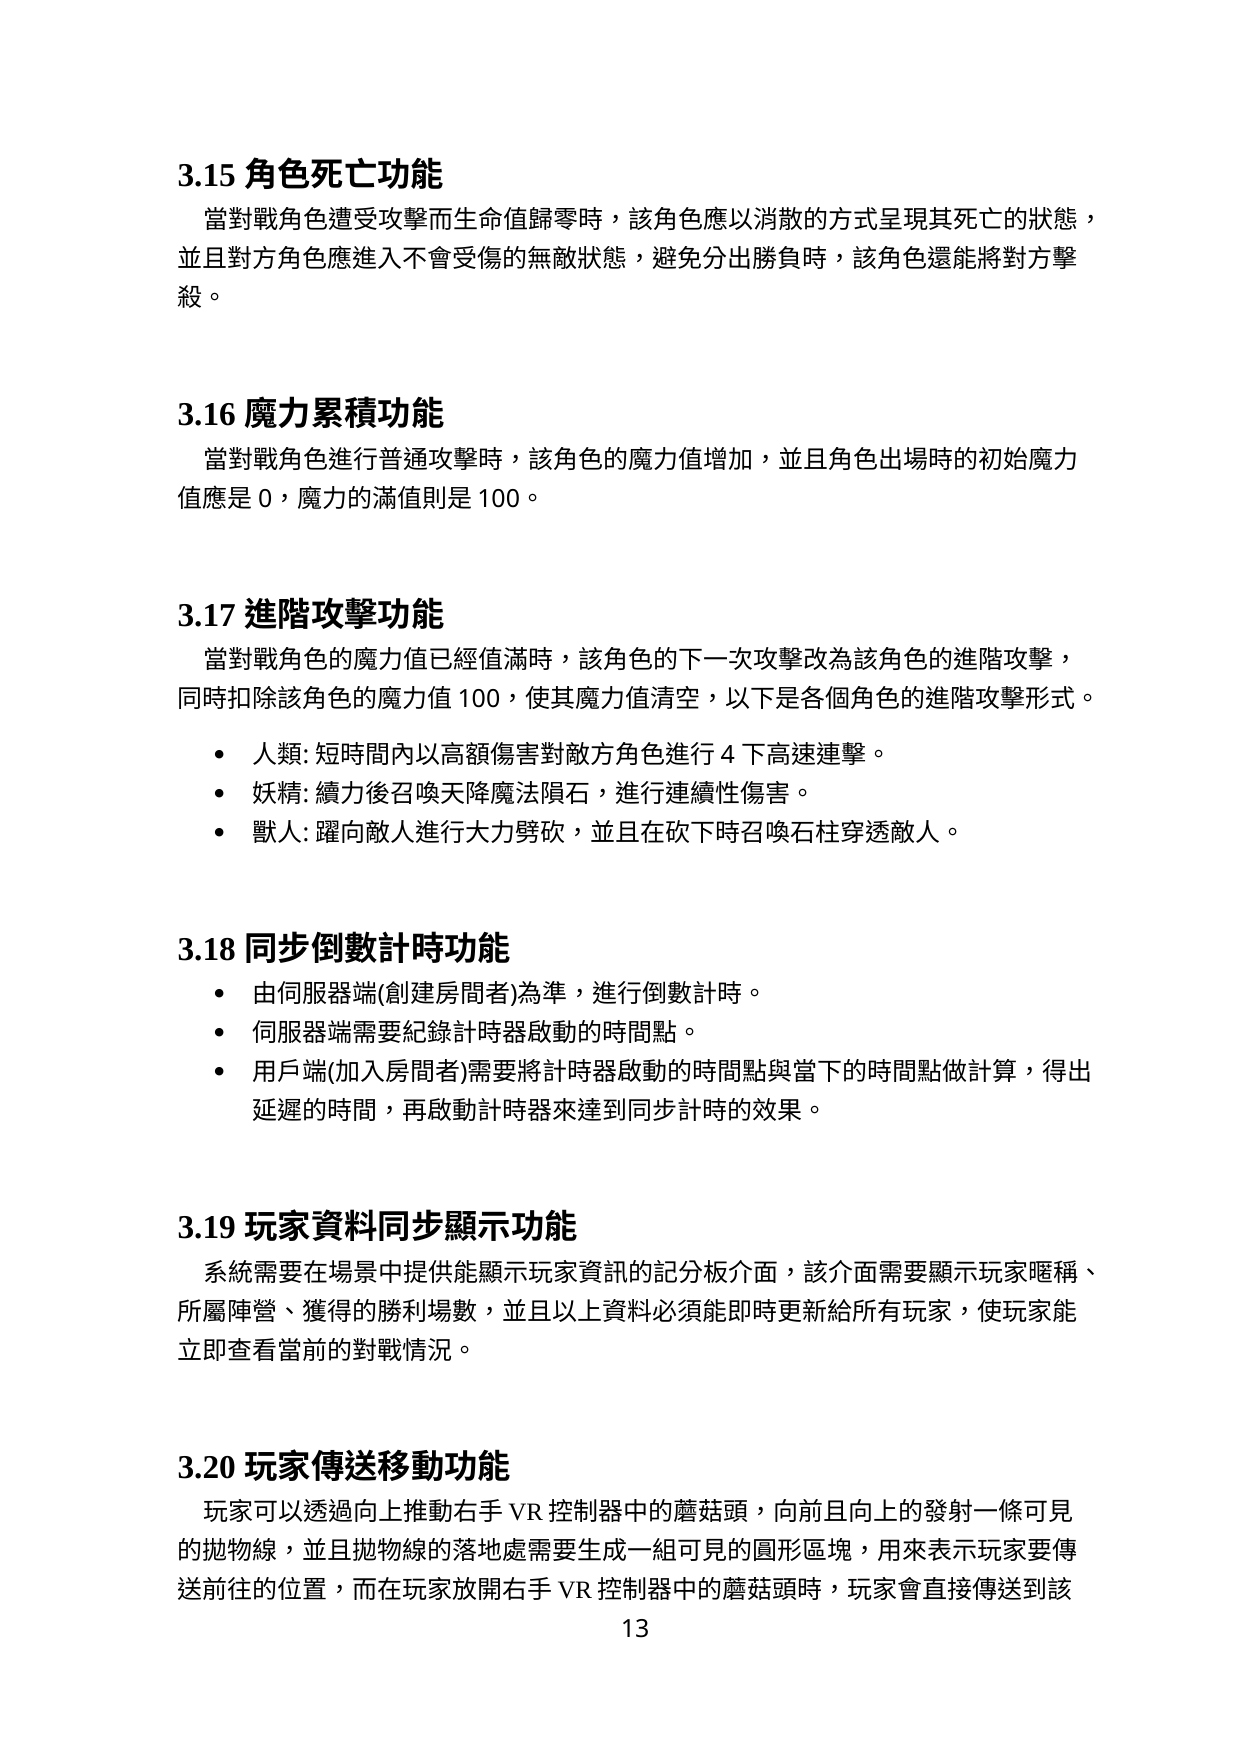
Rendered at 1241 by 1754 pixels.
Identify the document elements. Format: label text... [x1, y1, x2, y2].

list 人類: 短時間內以高額傷害對敵方角色進行4 下高速連擊。 [215, 734, 1092, 771]
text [177, 1491, 1092, 1606]
text 系統需要在場景中提供能顯示玩家資訊的記分板介面，該介面需要顯示玩家暱稱、所屬陣營、獲得的勝利場數，並且以上資料必須能即時更新給所有玩家，使玩家能立即查看當前的對戰情況。 [177, 1252, 1092, 1366]
subtitle 3.16 魔力累積功能 [177, 387, 1092, 435]
list 用戶端(加入房間者)需要將計時器啟動的時間點與當下的時間點做計算，得出延遲的時間，再啟動計時器來達到同步計時的效果。 [215, 1052, 1092, 1127]
list 妖精: 續力後召喚天降魔法隕石，進行連續性傷害。 [215, 773, 1092, 809]
subtitle 3.20 玩家傳送移動功能 [177, 1439, 1092, 1488]
list 獸人: 躍向敵人進行大力劈砍，並且在砍下時召喚石柱穿透敵人。 [215, 812, 1092, 849]
text 當對戰角色的魔力值已經值滿時，該角色的下一次攻擊改為該角色的進階攻擊，同時扣除該角色的魔力值100，使其魔力值清空，以下是各個角色的進階攻擊形式。 [177, 639, 1092, 715]
list 由伺服器端(創建房間者)為準，進行倒數計時。 [215, 974, 1092, 1010]
subtitle 3.15 角色死亡功能 [177, 148, 1092, 196]
text 當對戰角色進行普通攻擊時，該角色的魔力值增加，並且角色出場時的初始魔力值應是 0，魔力的滿值則是100。 [177, 439, 1092, 514]
list 伺服器端需要紀錄計時器啟動的時間點。 [215, 1013, 1092, 1049]
subtitle 3.18 同步倒數計時功能 [177, 922, 1092, 970]
subtitle 3.19 玩家資料同步顯示功能 [177, 1200, 1092, 1248]
subtitle 3.17 進階攻擊功能 [177, 587, 1092, 636]
text 當對戰角色遭受攻擊而生命值歸零時，該角色應以消散的方式呈現其死亡的狀態，並且對方角色應進入不會受傷的無敵狀態，避免分出勝負時，該角色還能將對方擊殺。 [177, 200, 1092, 314]
